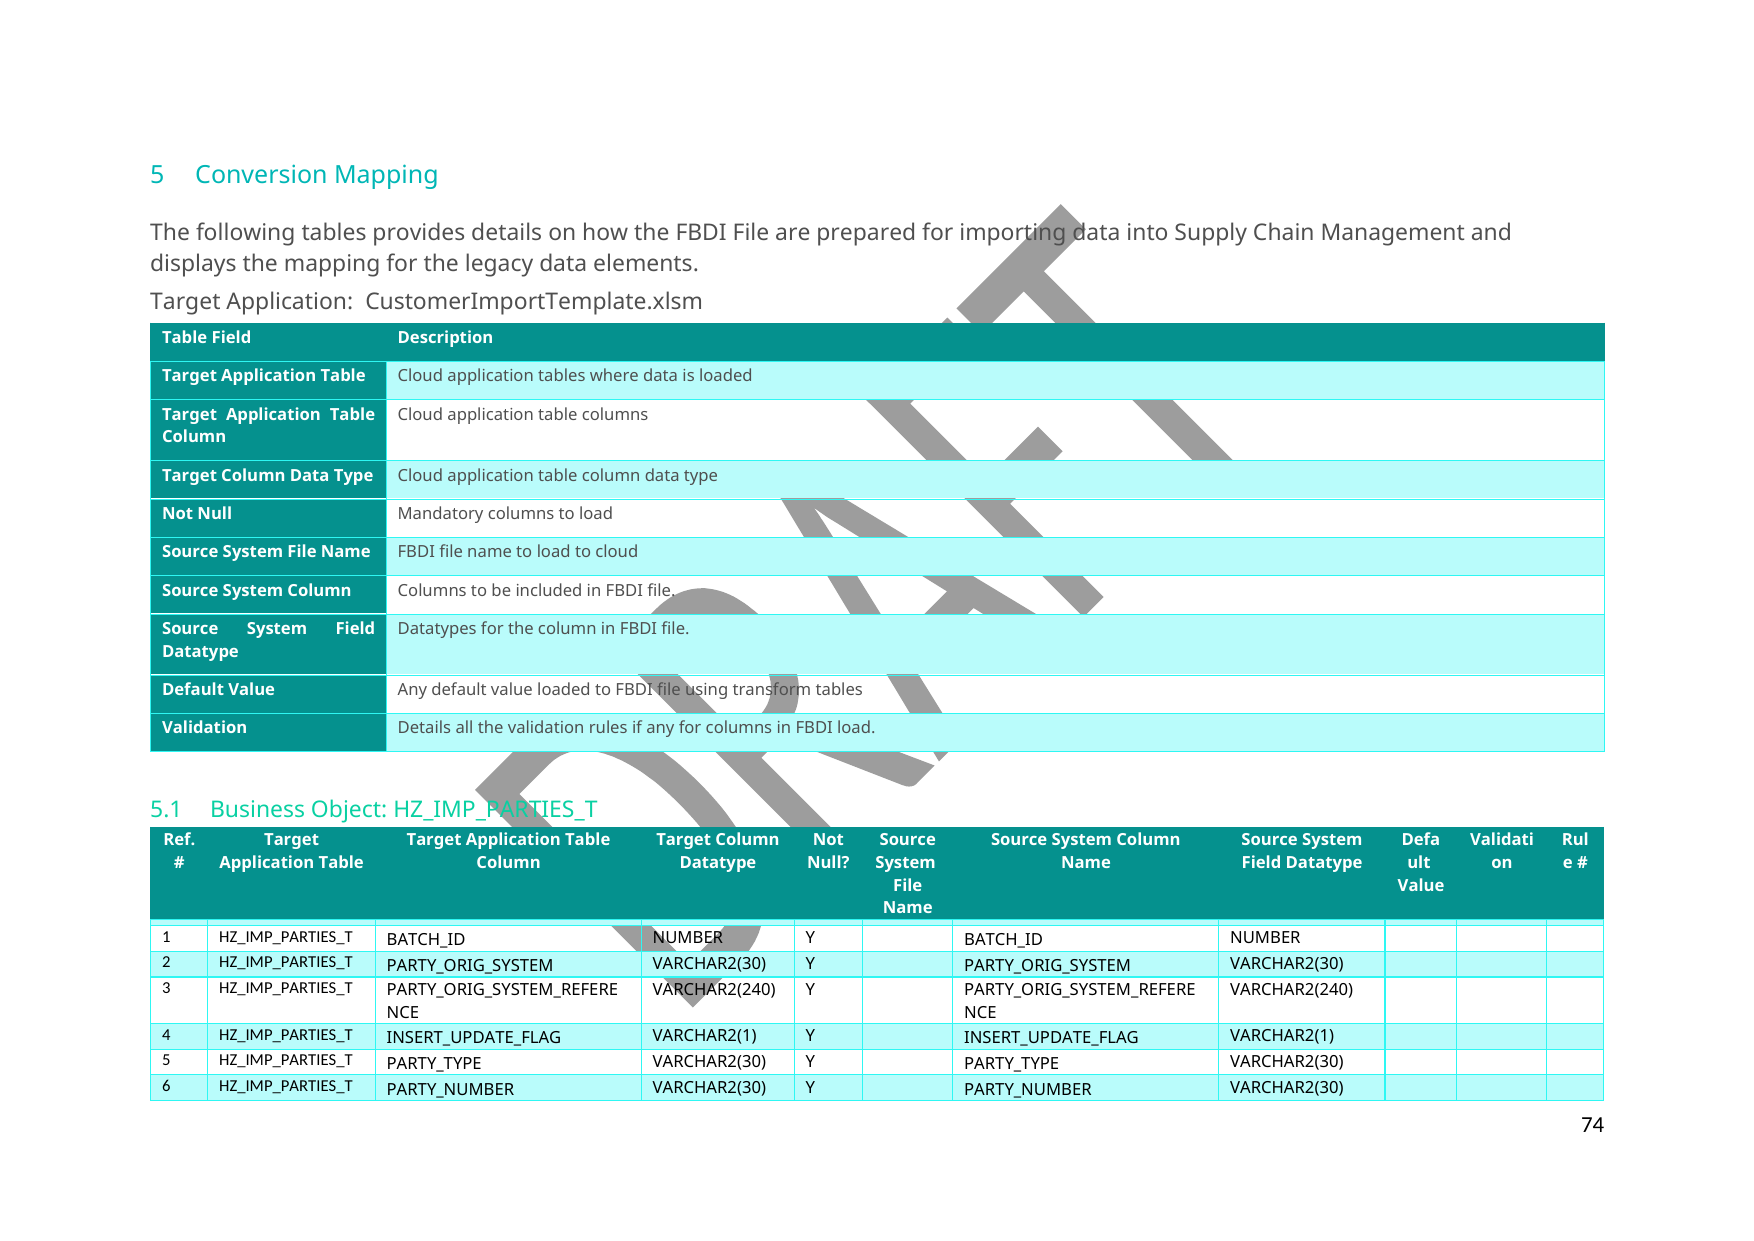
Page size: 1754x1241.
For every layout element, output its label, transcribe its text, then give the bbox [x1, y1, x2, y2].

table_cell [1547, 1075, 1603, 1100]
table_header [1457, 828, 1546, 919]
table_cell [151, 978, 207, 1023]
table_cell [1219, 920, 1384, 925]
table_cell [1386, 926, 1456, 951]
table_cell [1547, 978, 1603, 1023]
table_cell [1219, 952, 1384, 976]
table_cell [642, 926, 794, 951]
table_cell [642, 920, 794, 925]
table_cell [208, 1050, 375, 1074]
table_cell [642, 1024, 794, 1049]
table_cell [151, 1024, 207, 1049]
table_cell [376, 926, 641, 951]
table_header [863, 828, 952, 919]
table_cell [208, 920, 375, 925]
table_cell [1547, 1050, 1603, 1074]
subtitle Conversion Mapping [150, 157, 1604, 191]
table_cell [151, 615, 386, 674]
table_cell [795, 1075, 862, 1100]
subtitle Business Object: HZ_IMP_PARTIES_T [150, 793, 1604, 824]
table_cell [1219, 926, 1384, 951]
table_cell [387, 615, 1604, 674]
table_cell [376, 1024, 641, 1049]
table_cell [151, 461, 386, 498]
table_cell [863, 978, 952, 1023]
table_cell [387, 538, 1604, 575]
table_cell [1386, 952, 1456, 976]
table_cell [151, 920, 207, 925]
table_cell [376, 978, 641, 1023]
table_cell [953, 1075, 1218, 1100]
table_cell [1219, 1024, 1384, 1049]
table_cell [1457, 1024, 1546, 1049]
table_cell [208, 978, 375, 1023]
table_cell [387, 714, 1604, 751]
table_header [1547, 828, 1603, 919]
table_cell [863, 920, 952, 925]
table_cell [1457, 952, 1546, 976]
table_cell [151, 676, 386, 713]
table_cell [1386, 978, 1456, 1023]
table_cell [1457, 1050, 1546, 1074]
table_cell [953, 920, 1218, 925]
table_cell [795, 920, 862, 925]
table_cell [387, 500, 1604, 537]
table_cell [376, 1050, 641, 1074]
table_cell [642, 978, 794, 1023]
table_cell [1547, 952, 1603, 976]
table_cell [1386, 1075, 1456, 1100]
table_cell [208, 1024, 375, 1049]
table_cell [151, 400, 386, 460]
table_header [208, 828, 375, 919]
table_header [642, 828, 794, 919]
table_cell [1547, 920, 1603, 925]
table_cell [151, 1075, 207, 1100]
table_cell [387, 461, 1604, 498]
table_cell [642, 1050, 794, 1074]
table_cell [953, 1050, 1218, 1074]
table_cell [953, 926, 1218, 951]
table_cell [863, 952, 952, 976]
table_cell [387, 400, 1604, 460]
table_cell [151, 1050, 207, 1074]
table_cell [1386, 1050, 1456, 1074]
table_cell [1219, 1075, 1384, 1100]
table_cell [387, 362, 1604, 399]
text Target Application: CustomerImportTemplate.xlsm [150, 285, 1604, 316]
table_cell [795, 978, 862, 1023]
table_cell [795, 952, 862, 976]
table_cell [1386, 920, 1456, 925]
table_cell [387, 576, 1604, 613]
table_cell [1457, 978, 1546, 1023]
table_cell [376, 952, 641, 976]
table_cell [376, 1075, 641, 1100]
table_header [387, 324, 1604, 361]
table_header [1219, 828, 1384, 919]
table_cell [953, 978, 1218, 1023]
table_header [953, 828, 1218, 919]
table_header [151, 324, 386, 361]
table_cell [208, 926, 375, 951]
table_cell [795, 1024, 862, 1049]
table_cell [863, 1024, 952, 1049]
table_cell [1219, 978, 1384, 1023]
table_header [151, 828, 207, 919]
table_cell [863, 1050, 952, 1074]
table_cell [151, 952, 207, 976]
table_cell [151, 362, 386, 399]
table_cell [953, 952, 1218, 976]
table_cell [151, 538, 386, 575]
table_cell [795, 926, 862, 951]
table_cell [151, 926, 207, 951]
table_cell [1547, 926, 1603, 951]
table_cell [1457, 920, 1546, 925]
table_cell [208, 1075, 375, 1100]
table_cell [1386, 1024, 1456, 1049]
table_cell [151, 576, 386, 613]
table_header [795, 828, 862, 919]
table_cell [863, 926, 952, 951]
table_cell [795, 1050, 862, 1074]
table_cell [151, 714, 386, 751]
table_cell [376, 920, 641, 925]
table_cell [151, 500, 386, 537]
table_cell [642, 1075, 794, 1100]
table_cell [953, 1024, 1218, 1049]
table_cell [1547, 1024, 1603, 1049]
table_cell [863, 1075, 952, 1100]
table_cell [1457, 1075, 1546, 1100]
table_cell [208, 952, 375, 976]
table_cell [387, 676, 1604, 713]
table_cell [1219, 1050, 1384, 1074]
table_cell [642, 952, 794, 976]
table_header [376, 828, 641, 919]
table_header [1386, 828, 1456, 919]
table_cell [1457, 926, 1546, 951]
text The following tables provides details on how the FBDI File are prepared for importing data into Supply Chain Management and displays the mapping for the legacy data elements. [150, 216, 1604, 279]
